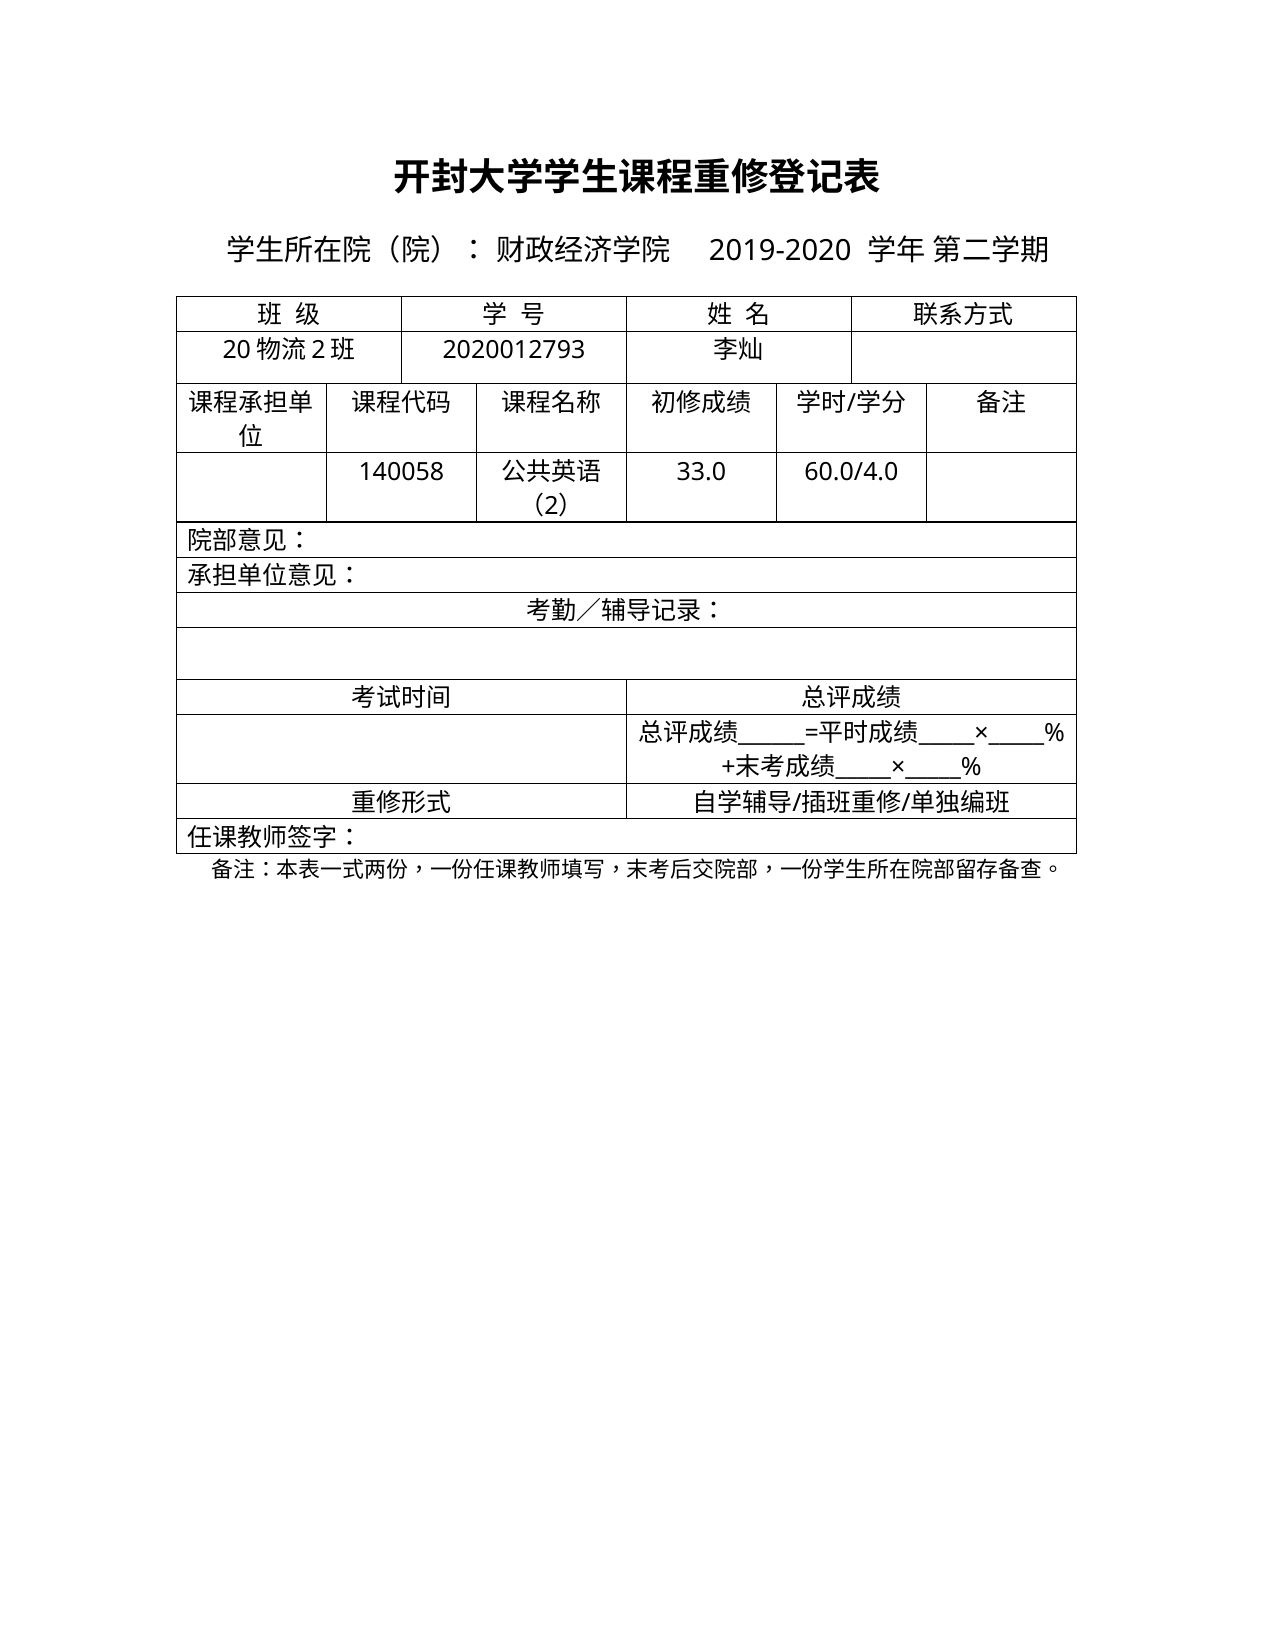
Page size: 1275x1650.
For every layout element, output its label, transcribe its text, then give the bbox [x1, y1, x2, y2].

table_cell 20物流2班 [177, 332, 401, 383]
table_header 备注 [927, 384, 1076, 452]
table_cell [177, 628, 1076, 679]
table_cell 考勤／辅导记录： [177, 593, 1076, 627]
table_cell [177, 453, 326, 521]
text 学生所在院（院）： 财政经济学院 2019-2020 学年 第二学期 [187, 229, 1087, 269]
table_header 任课教师签字： [177, 819, 1076, 853]
table_header 院部意见： [177, 523, 1076, 557]
table_header 初修成绩 [627, 384, 776, 452]
table_header 姓 名 [627, 297, 851, 331]
table_cell 33.0 [627, 453, 776, 521]
table_cell 李灿 [627, 332, 851, 383]
table_cell 承担单位意见： [177, 558, 1076, 592]
text 开封大学学生课程重修登记表 [187, 150, 1087, 201]
table_cell 2020012793 [402, 332, 626, 383]
table_header 课程代码 [327, 384, 476, 452]
table_cell [852, 332, 1076, 383]
table_cell 总评成绩______=平时成绩_____×_____% +末考成绩_____×_____% [627, 715, 1076, 783]
table_header 班 级 [177, 297, 401, 331]
table_header 学时/学分 [777, 384, 926, 452]
table_header 总评成绩 [627, 680, 1076, 714]
table_cell 60.0/4.0 [777, 453, 926, 521]
text 备注：本表一式两份，一份任课教师填写，末考后交院部，一份学生所在院部留存备查。 [187, 854, 1087, 884]
table_cell 重修形式 [177, 784, 626, 818]
table_cell [177, 715, 626, 783]
table_header 课程名称 [477, 384, 626, 452]
table_cell [927, 453, 1076, 521]
table_header 考试时间 [177, 680, 626, 714]
table_cell 自学辅导/插班重修/单独编班 [627, 784, 1076, 818]
table_cell 公共英语（2） [477, 453, 626, 521]
table_header 课程承担单位 [177, 384, 326, 452]
table_cell 140058 [327, 453, 476, 521]
table_header 学 号 [402, 297, 626, 331]
table_header 联系方式 [852, 297, 1076, 331]
